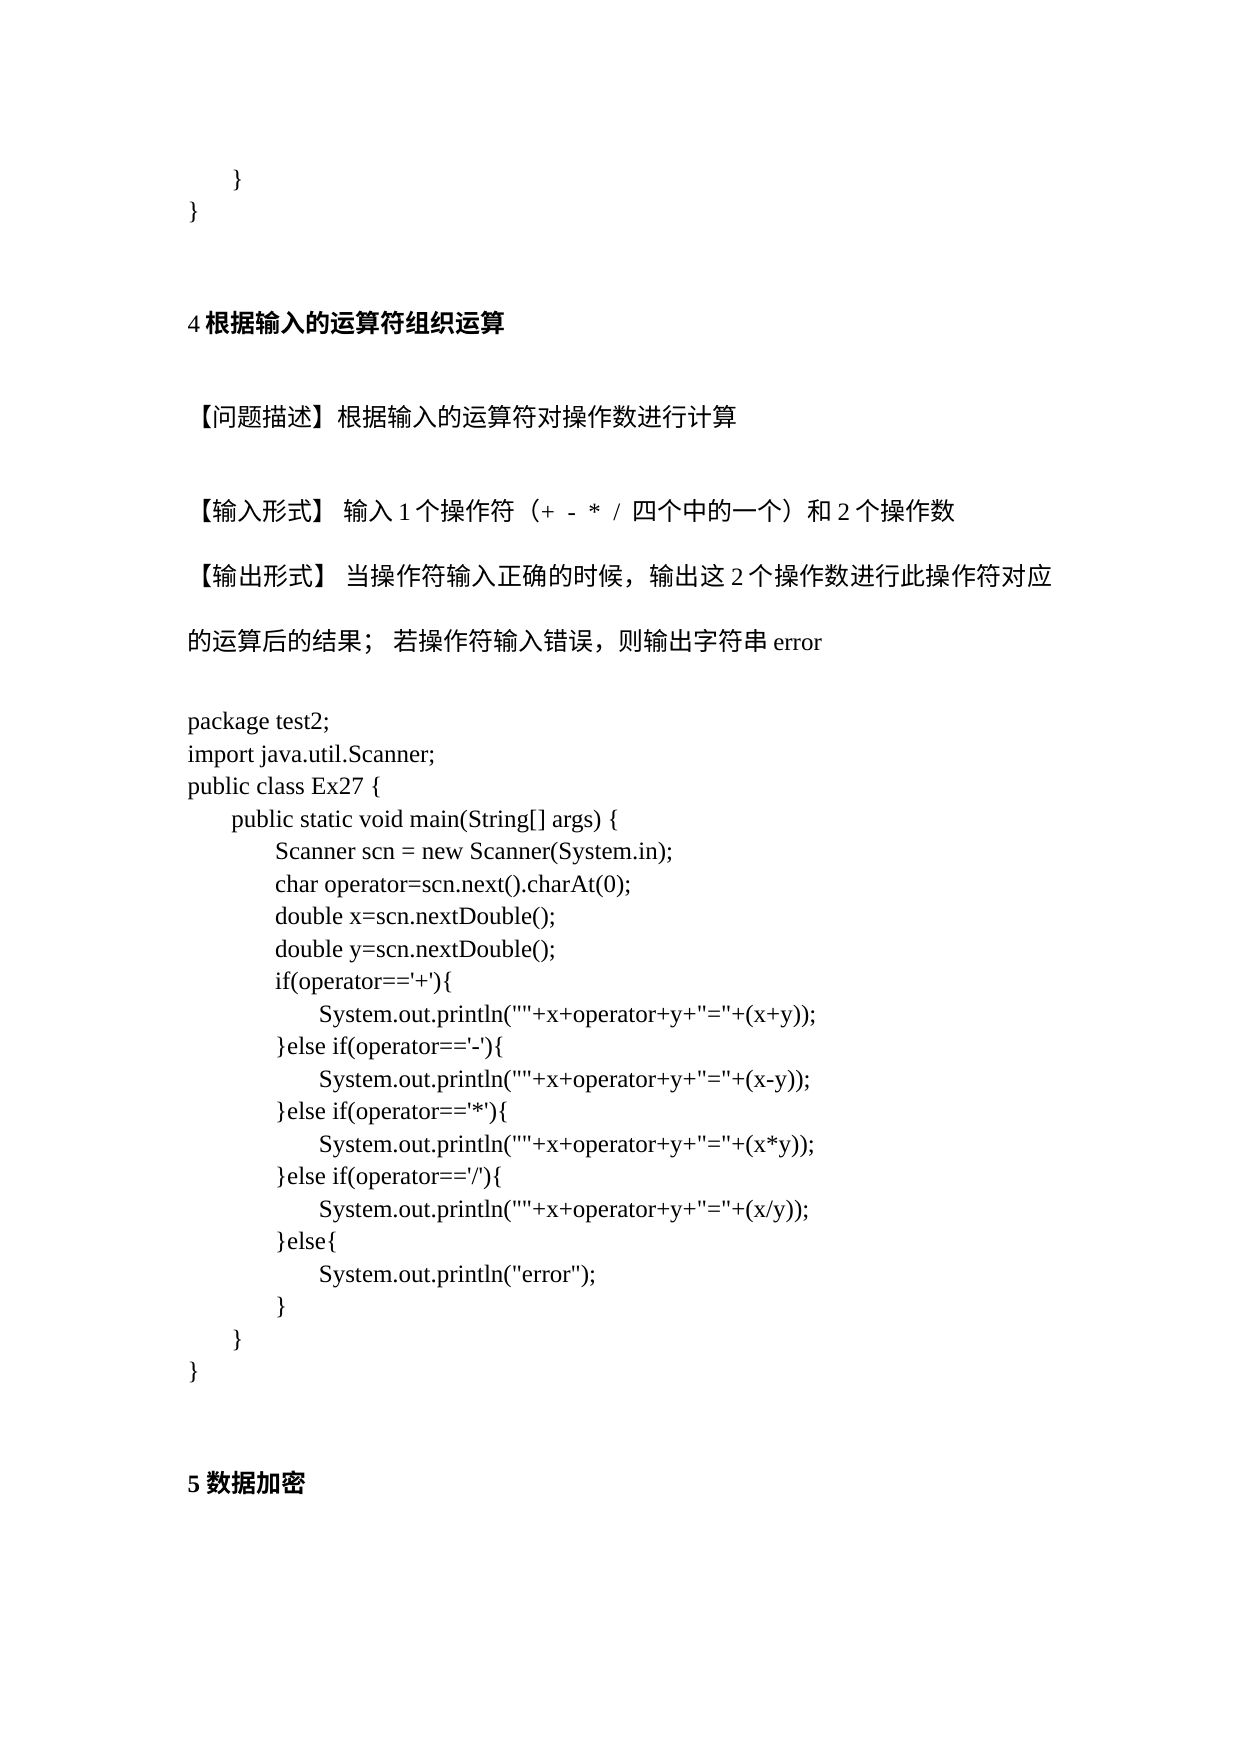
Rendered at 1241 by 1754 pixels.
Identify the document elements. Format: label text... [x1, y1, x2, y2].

text 5 数据加密 [187, 1449, 1053, 1514]
text char operator=scn.next().charAt(0); [187, 867, 1053, 899]
text public static void main(String[] args) { [187, 802, 1053, 834]
text if(operator=='+'){ [187, 964, 1053, 997]
text System.out.println("error"); [187, 1257, 1053, 1289]
text } [187, 1322, 1053, 1354]
text import java.util.Scanner; [187, 737, 1053, 769]
text } [187, 162, 1053, 194]
text System.out.println(""+x+operator+y+"="+(x+y)); [187, 997, 1053, 1029]
text public class Ex27 { [187, 769, 1053, 802]
text 4根据输入的运算符组织运算 [187, 289, 1053, 354]
text 【问题描述】根据输入的运算符对操作数进行计算 [187, 383, 1053, 448]
text double y=scn.nextDouble(); [187, 932, 1053, 964]
text Scanner scn = new Scanner(System.in); [187, 834, 1053, 867]
text }else{ [187, 1224, 1053, 1257]
text } [187, 194, 1053, 227]
text }else if(operator=='/'){ [187, 1159, 1053, 1192]
text System.out.println(""+x+operator+y+"="+(x/y)); [187, 1192, 1053, 1224]
text double x=scn.nextDouble(); [187, 899, 1053, 932]
text 【输入形式】 输入1个操作符（+ - * / 四个中的一个）和2个操作数 【输出形式】 当操作符输入正确的时候，输出这2个操作数进行此操作符对应的运算后的结果； 若操作符输入错误，则输出字符串error [187, 477, 1053, 672]
text }else if(operator=='-'){ [187, 1029, 1053, 1062]
text } [187, 1354, 1053, 1387]
text System.out.println(""+x+operator+y+"="+(x*y)); [187, 1127, 1053, 1159]
text System.out.println(""+x+operator+y+"="+(x-y)); [187, 1062, 1053, 1094]
text }else if(operator=='*'){ [187, 1094, 1053, 1127]
text } [187, 1289, 1053, 1322]
text package test2; [187, 704, 1053, 737]
